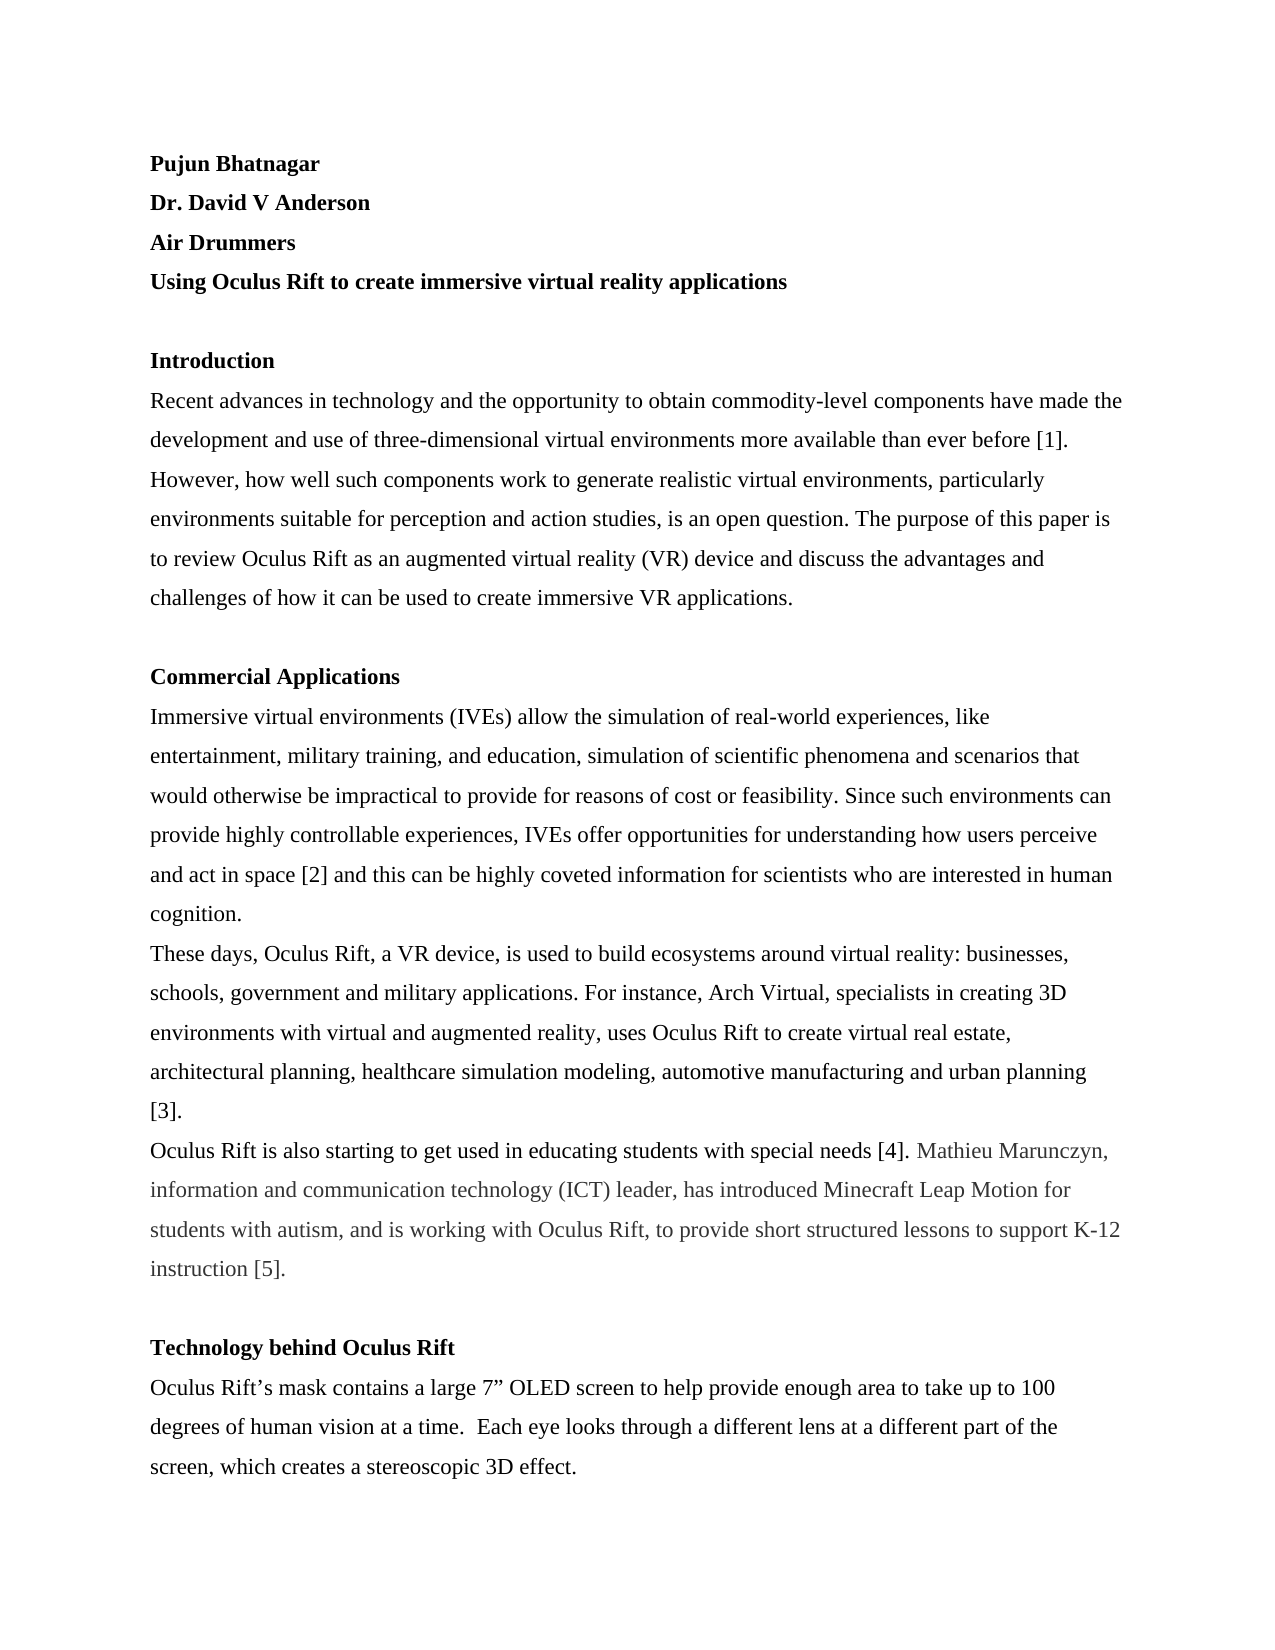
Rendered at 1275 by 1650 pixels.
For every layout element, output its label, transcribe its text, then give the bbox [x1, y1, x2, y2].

text These days, Oculus Rift, a VR device, is used to build ecosystems around virtual reality: businesses, schools, government and military applications. For instance, Arch Virtual, specialists in creating 3D environments with virtual and augmented reality, uses Oculus Rift to create virtual real estate, architectural planning, healthcare simulation modeling, automotive manufacturing and urban planning [3]. [150, 939, 1125, 1124]
text Technology behind Oculus Rift [150, 1334, 1125, 1361]
text Pujun Bhatnagar [150, 150, 1125, 176]
text Oculus Rift is also starting to get used in educating students with special needs [4]. Mathieu Marunczyn, information and communication technology (ICT) leader, has introduced Minecraft Leap Motion for students with autism, and is working with Oculus Rift, to provide short structured lessons to support K-12 instruction [5]. [150, 1137, 1125, 1282]
text Commercial Applications [150, 663, 1125, 689]
text Air Drummers [150, 229, 1125, 255]
text Introduction [150, 347, 1125, 374]
text Oculus Rift’s mask contains a large 7” OLED screen to help provide enough area to take up to 100 degrees of human vision at a time. Each eye looks through a different lens at a different part of the screen, which creates a stereoscopic 3D effect. [150, 1374, 1125, 1479]
text Immersive virtual environments (IVEs) allow the simulation of real-world experiences, like entertainment, military training, and education, simulation of scientific phenomena and scenarios that would otherwise be impractical to provide for reasons of cost or feasibility. Since such environments can provide highly controllable experiences, IVEs offer opportunities for understanding how users perceive and act in space [2] and this can be highly coveted information for scientists who are interested in human cognition. [150, 703, 1125, 926]
text Using Oculus Rift to create immersive virtual reality applications [150, 268, 1125, 295]
text Recent advances in technology and the opportunity to obtain commodity-level components have made the development and use of three-dimensional virtual environments more available than ever before [1]. However, how well such components work to generate realistic virtual environments, particularly environments suitable for perception and action studies, is an open question. The purpose of this paper is to review Oculus Rift as an augmented virtual reality (VR) device and discuss the advantages and challenges of how it can be used to create immersive VR applications. [150, 387, 1125, 611]
text Dr. David V Anderson [150, 189, 1125, 216]
